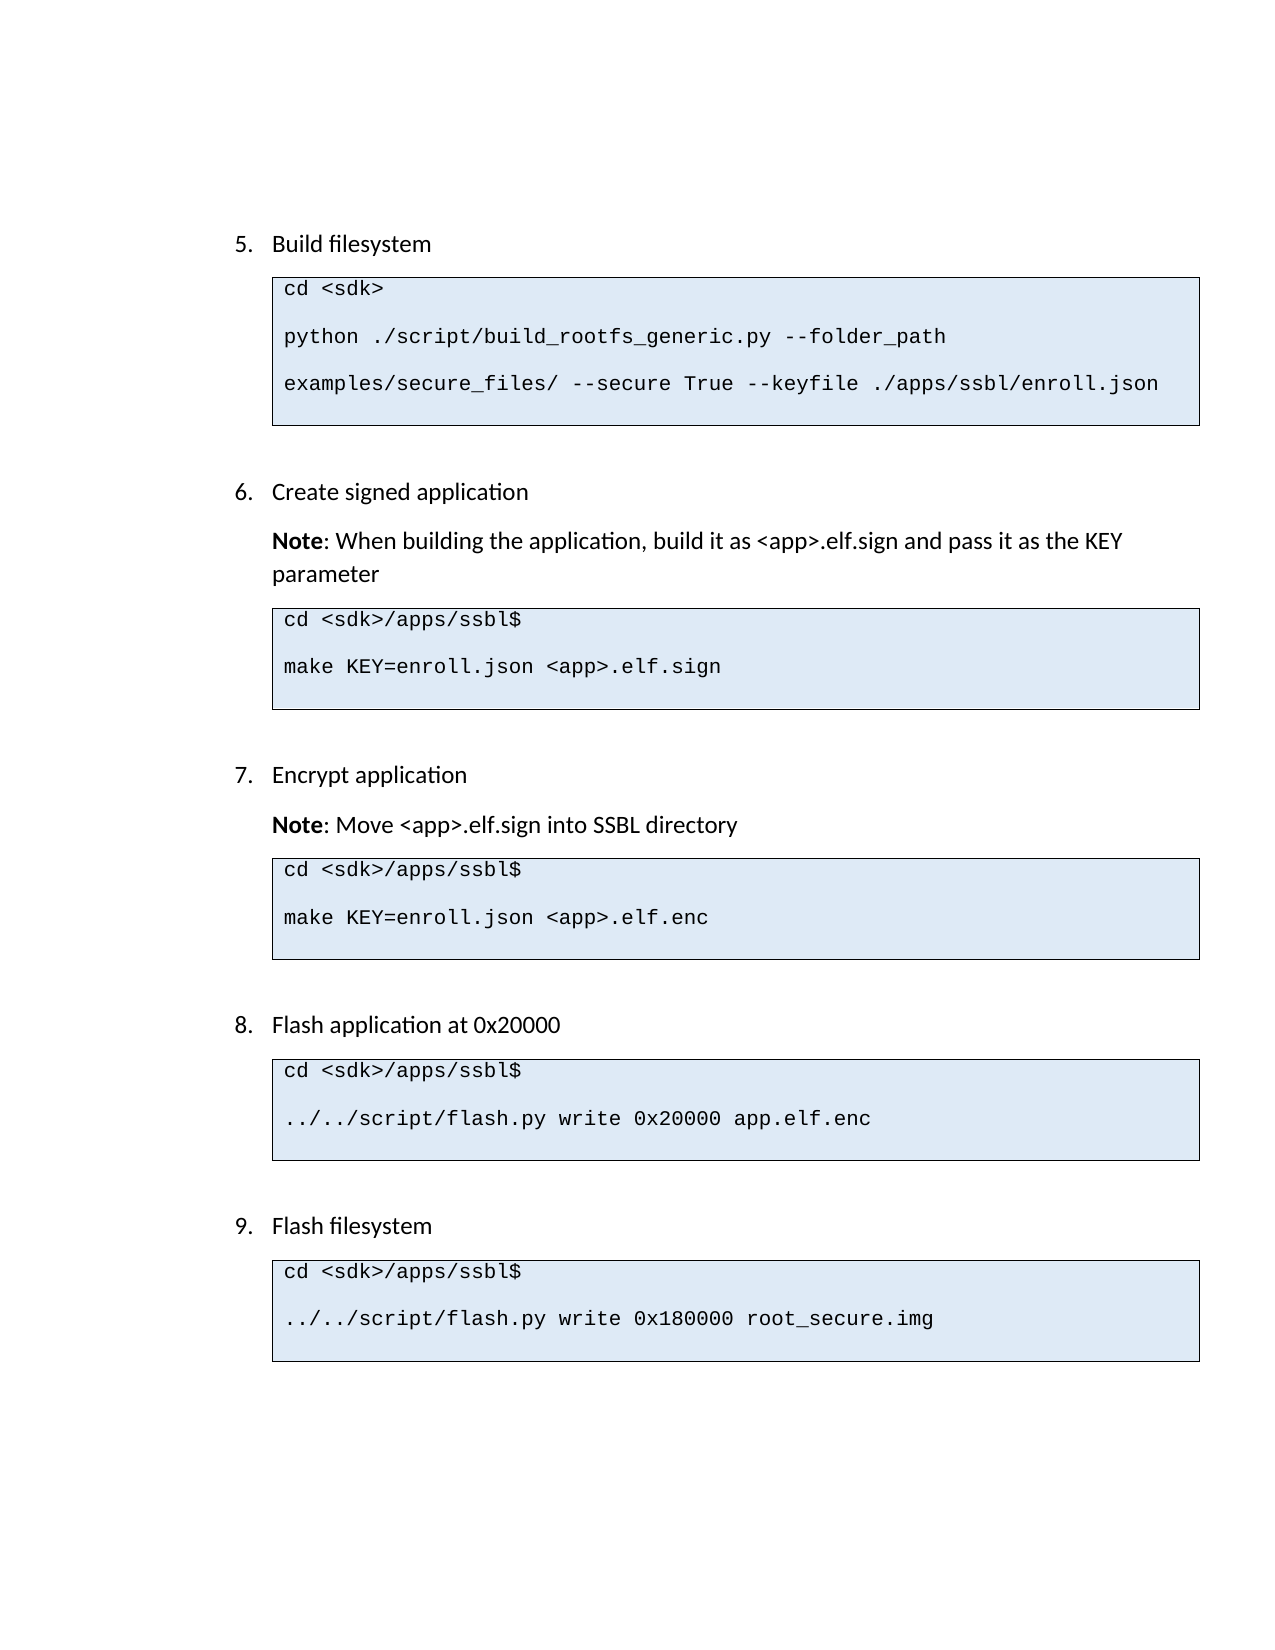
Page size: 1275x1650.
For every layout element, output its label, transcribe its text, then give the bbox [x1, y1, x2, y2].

table_header cd <sdk>/apps/ssbl$ make KEY=enroll.json <app>.elf.enc [273, 859, 1199, 959]
list Flash application at 0x20000 [234, 1009, 1200, 1040]
table_header cd <sdk>/apps/ssbl$ ../../script/flash.py write 0x180000 root_secure.img [273, 1261, 1199, 1361]
text Note: When building the application, build it as <app>.elf.sign and pass it as the KEY parameter [272, 525, 1200, 589]
table_header cd <sdk>/apps/ssbl$ ../../script/flash.py write 0x20000 app.elf.enc [273, 1060, 1199, 1160]
text Note: Move <app>.elf.sign into SSBL directory [272, 809, 1200, 839]
list Flash filesystem [234, 1210, 1200, 1241]
list Create signed application [234, 476, 1200, 506]
list Encrypt application [234, 759, 1200, 790]
table_header cd <sdk> python ./script/build_rootfs_generic.py --folder_path examples/secure_files/ --secure True --keyfile ./apps/ssbl/enroll.json [273, 278, 1199, 425]
table_header cd <sdk>/apps/ssbl$ make KEY=enroll.json <app>.elf.sign [273, 609, 1199, 708]
list Build filesystem [234, 228, 1200, 258]
